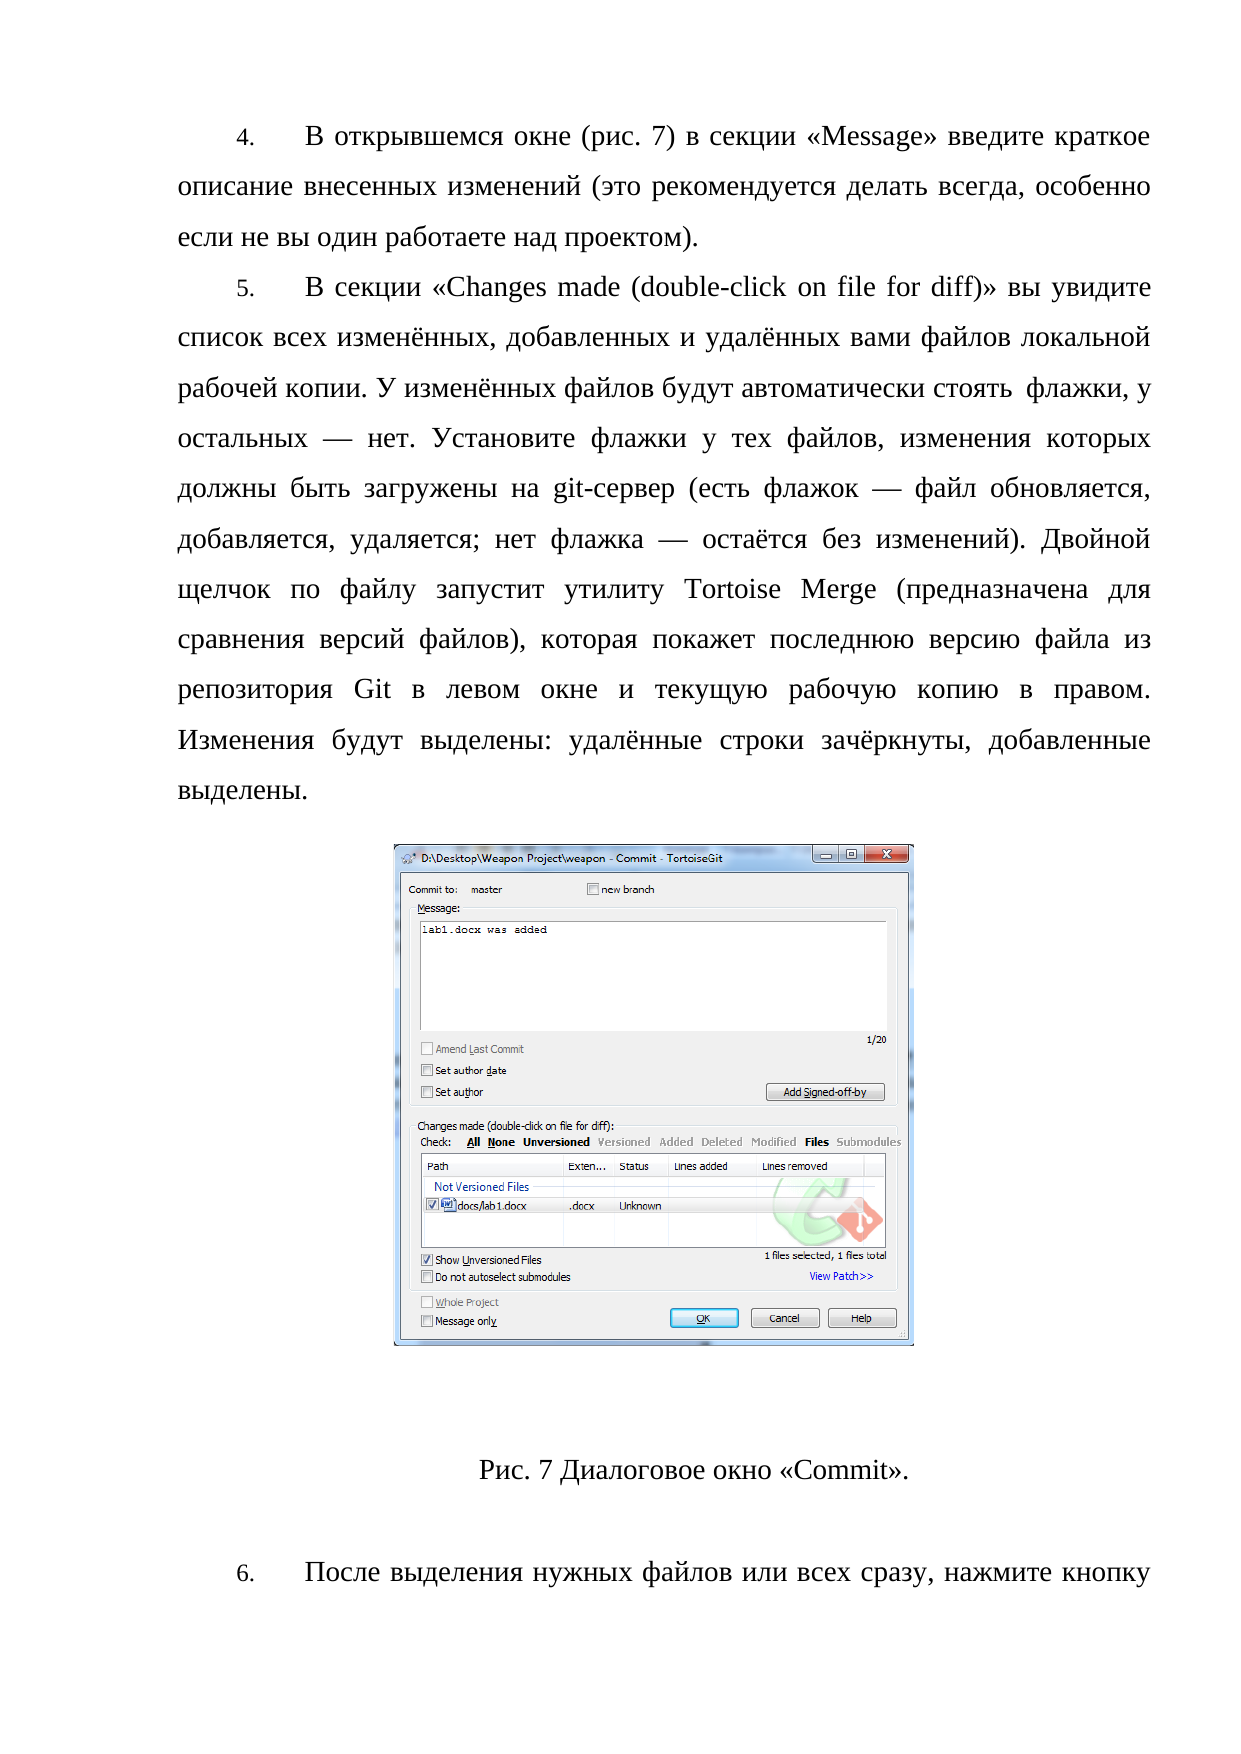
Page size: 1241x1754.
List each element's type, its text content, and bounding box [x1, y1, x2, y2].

text Рис. 7 Диалоговое окно «Commit». [177, 1452, 1152, 1486]
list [177, 1554, 1152, 1587]
list В открывшемся окне (рис. 7) в секции «Message» введите краткое описание внесенных изменений (это рекомендуется делать всегда, особенно если не вы один работаете над проектом). [177, 118, 1152, 252]
list В секции «Changes made (double-click on file for diff)» вы увидите список всех изменённых, добавленных и удалённых вами файлов локальной рабочей копии. У изменённых файлов будут автоматически стоять флажки, у остальных — нет. Установите флажки у тех файлов, изменения которых должны быть загружены на git-сервер (есть флажок — файл обновляется, добавляется, удаляется; нет флажка — остаётся без изменений). Двойной щелчок по файлу запустит утилиту Tortoise Merge (предназначена для сравнения версий файлов), которая покажет последнюю версию файла из репозитория Git в левом окне и текущую рабочую копию в правом. Изменения будут выделены: удалённые строки зачёркнуты, добавленные выделены. [177, 269, 1152, 806]
picture [393, 844, 914, 1346]
